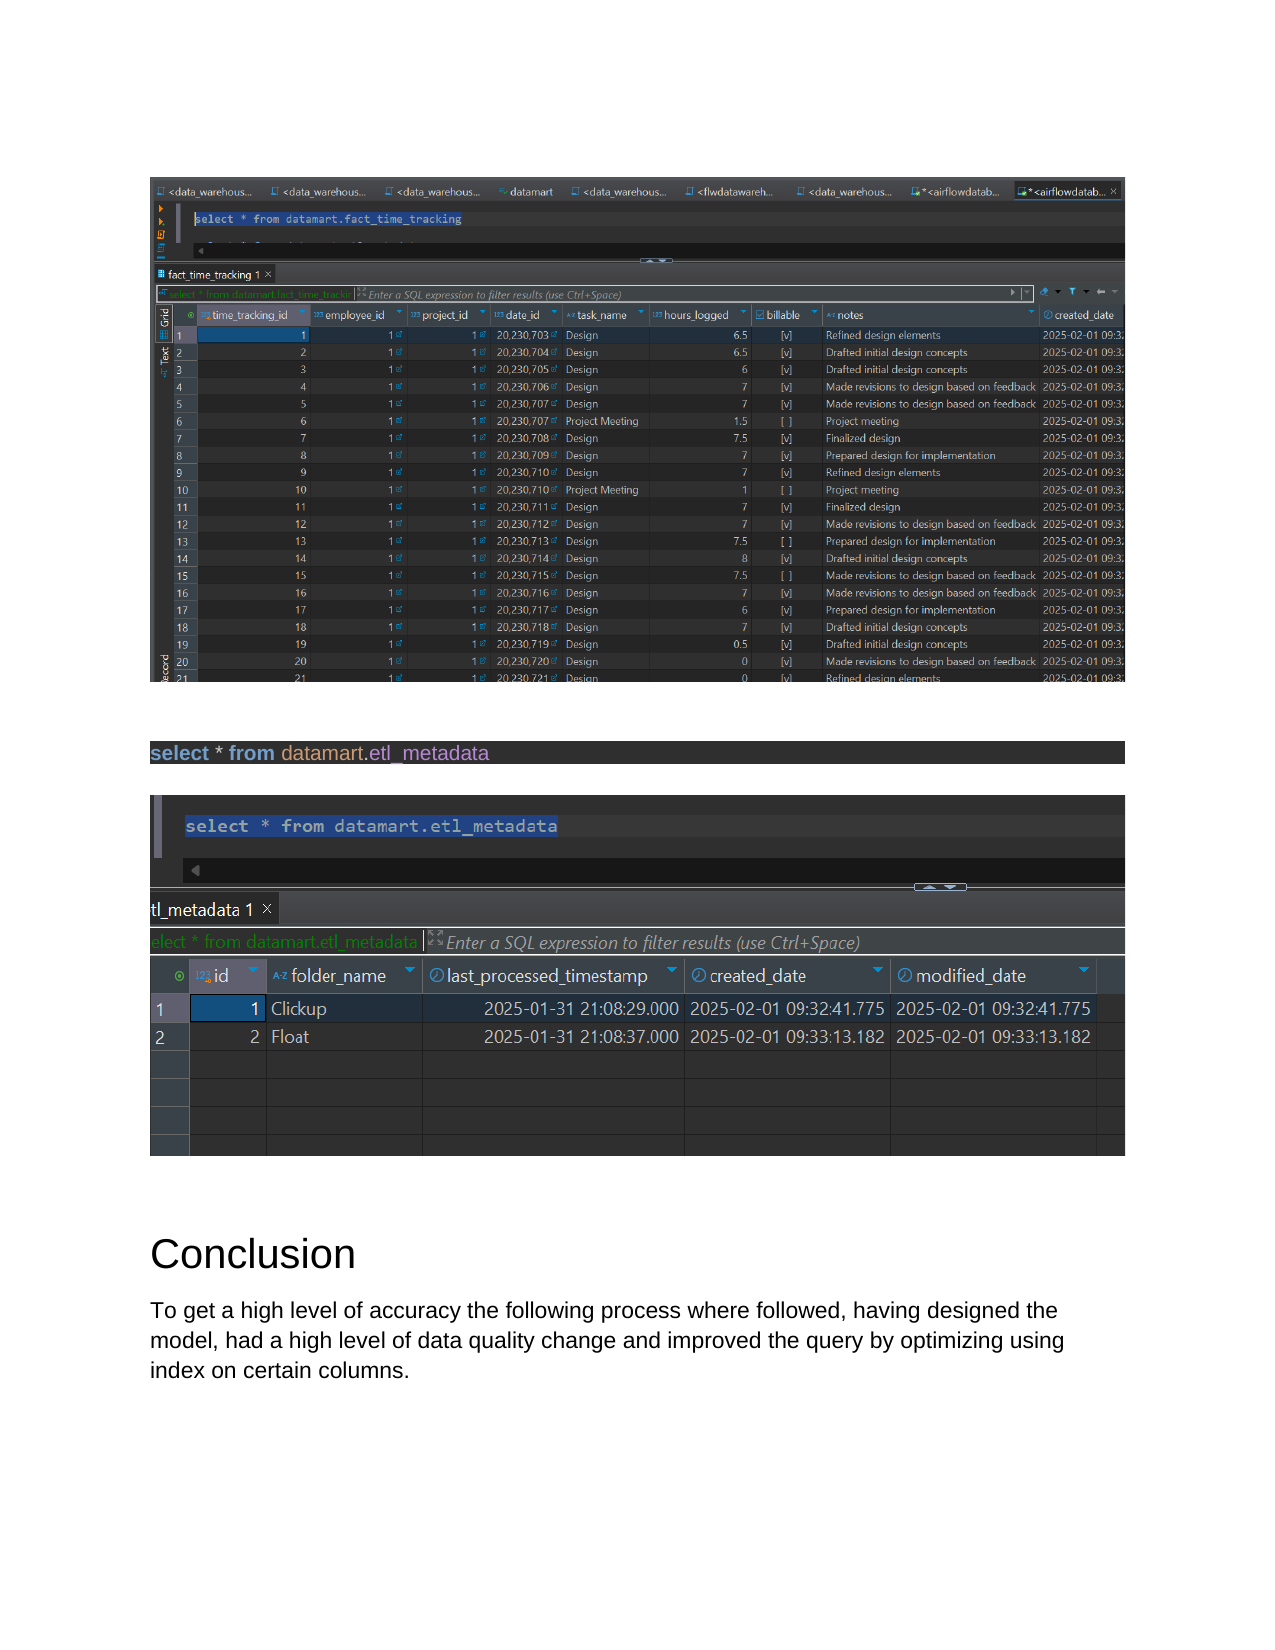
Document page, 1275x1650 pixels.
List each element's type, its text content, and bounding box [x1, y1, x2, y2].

subtitle Conclusion [150, 1229, 1125, 1277]
text select * from datamart.etl_metadata [489, 741, 1125, 764]
picture [150, 177, 1125, 682]
text To get a high level of accuracy the following process where followed, having designed the model, had a high level of data quality change and improved the query by optimizing using index on certain columns. [150, 1297, 1125, 1383]
picture [150, 795, 1125, 1156]
